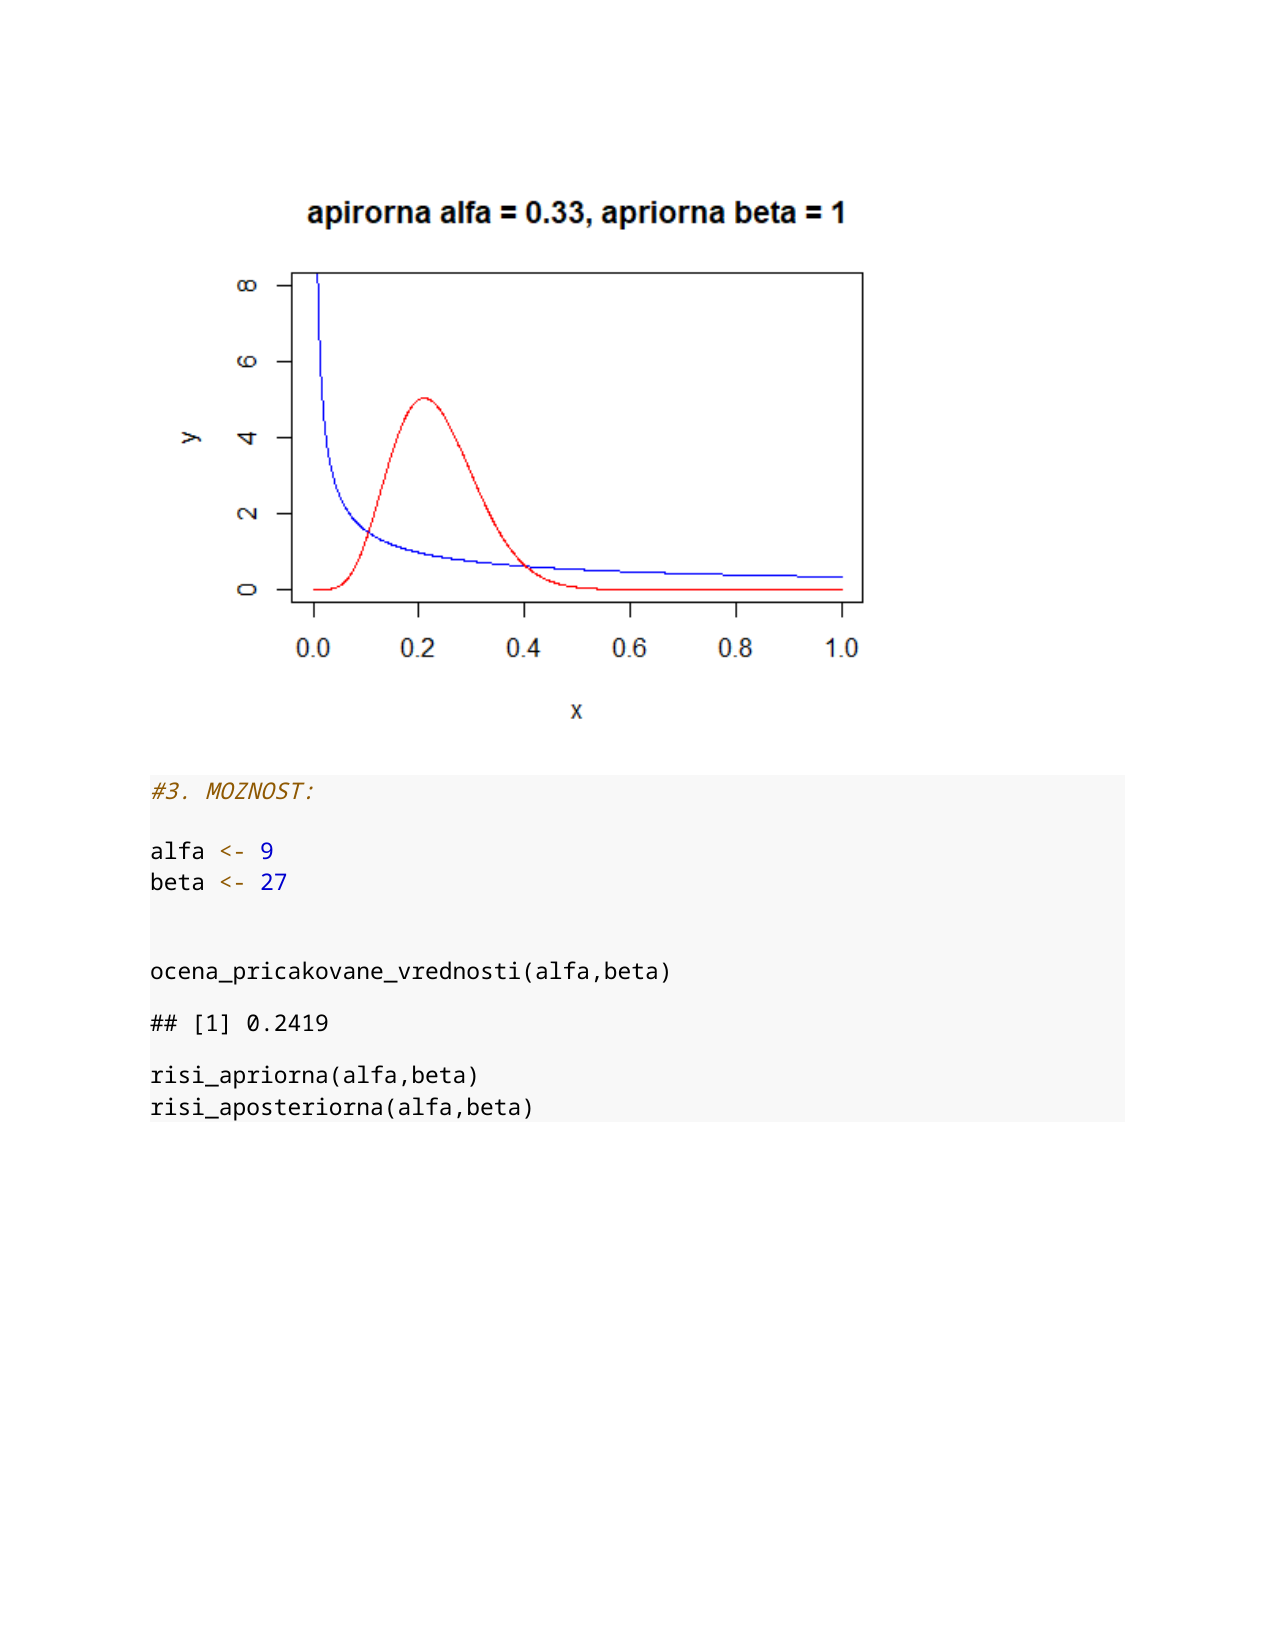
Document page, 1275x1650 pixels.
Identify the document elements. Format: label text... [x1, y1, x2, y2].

text #3. MOZNOST: alfa <- 9 beta <- 27 ocena_pricakovane_vrednosti(alfa,beta) [150, 775, 1125, 986]
picture [168, 150, 927, 757]
text risi_apriorna(alfa,beta) risi_aposteriorna(alfa,beta) [480, 1059, 1125, 1122]
text ## [1] 0.2419 [150, 1007, 1125, 1038]
